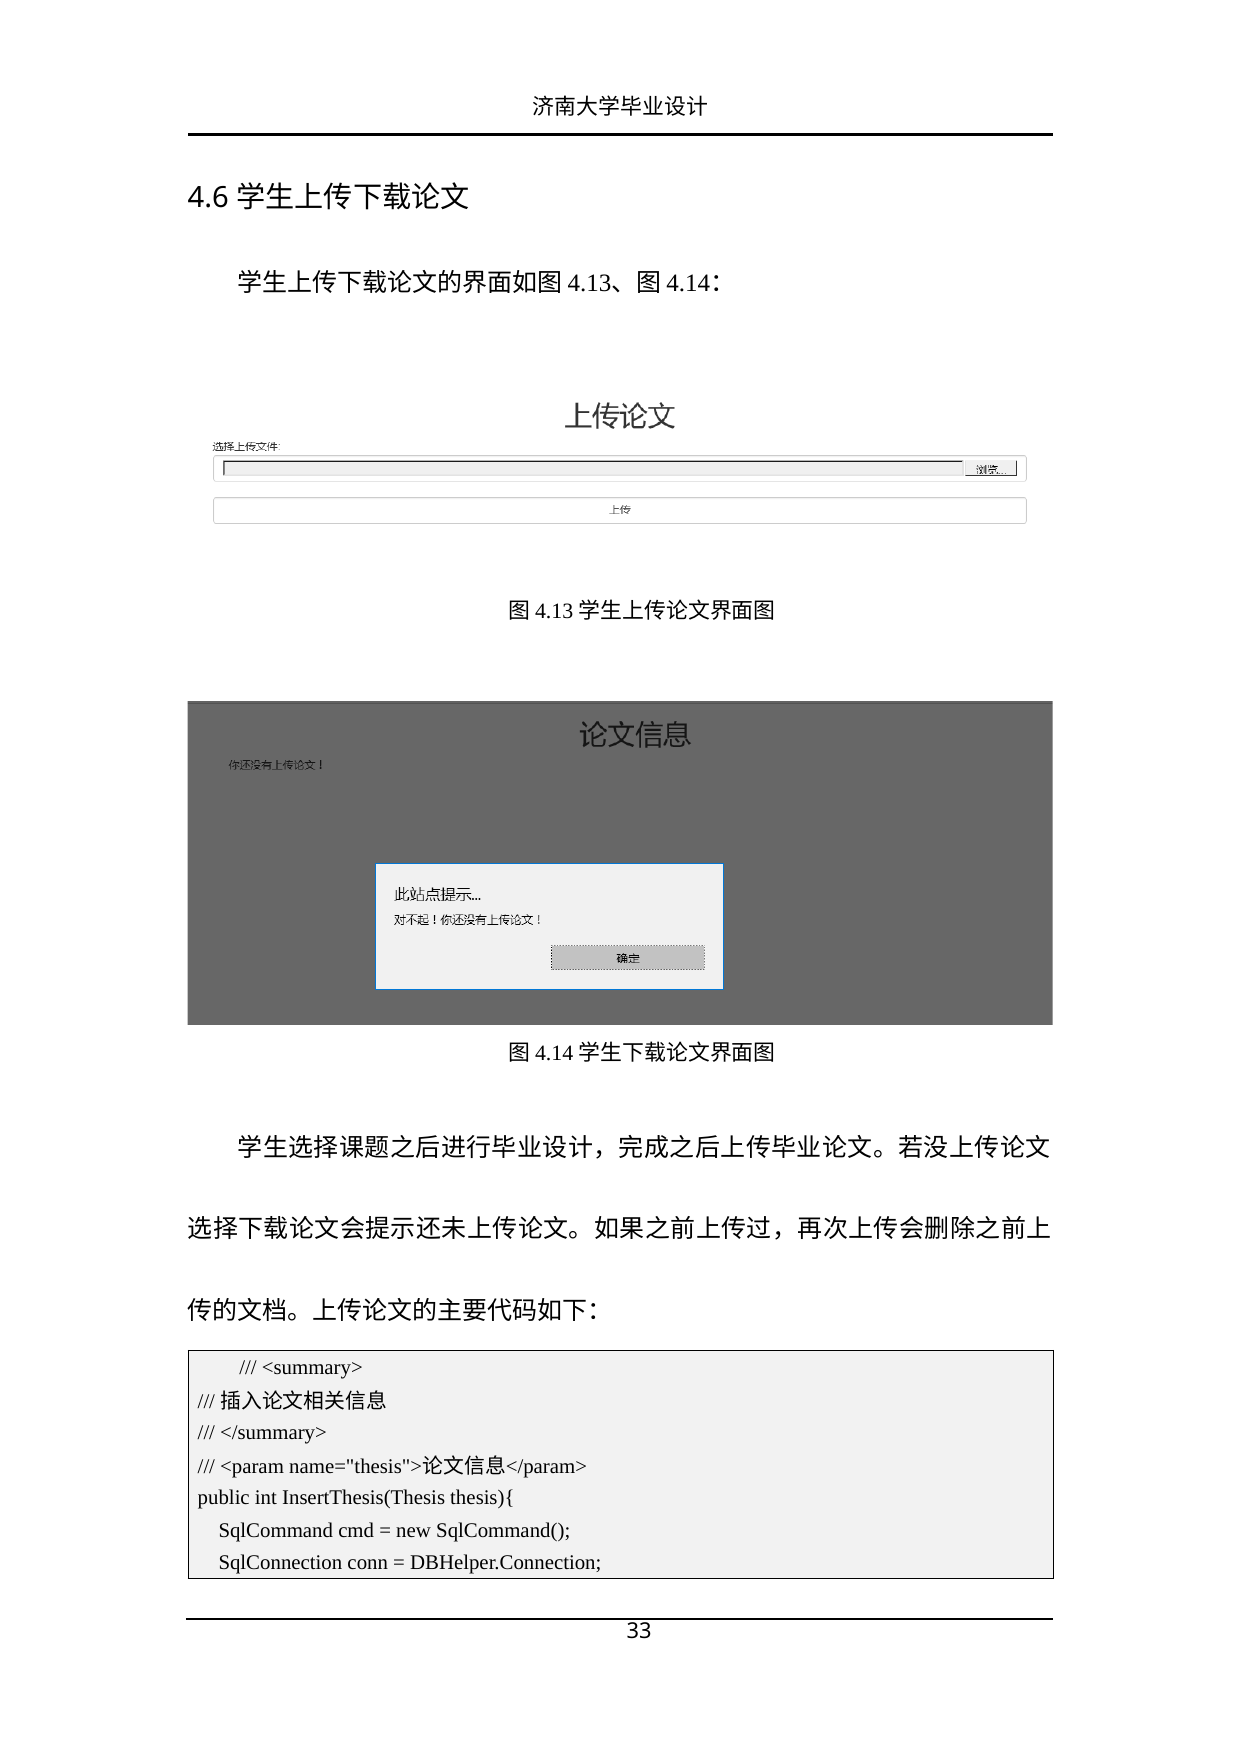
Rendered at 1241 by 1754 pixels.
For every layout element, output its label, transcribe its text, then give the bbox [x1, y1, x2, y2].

text 图4.13 学生上传论文界面图 [187, 593, 1053, 625]
text 4.6 学生上传下载论文 [187, 162, 1053, 227]
picture [187, 701, 1053, 1025]
text 学生选择课题之后进行毕业设计，完成之后上传毕业论文。若没上传论文选择下载论文会提示还未上传论文。如果之前上传过，再次上传会删除之前上传的文档。上传论文的主要代码如下： [187, 1113, 1053, 1341]
text 图4.14 学生下载论文界面图 [187, 1034, 1053, 1067]
picture [187, 390, 1053, 577]
text 学生上传下载论文的界面如图4.13、图4.14： [187, 248, 1053, 313]
